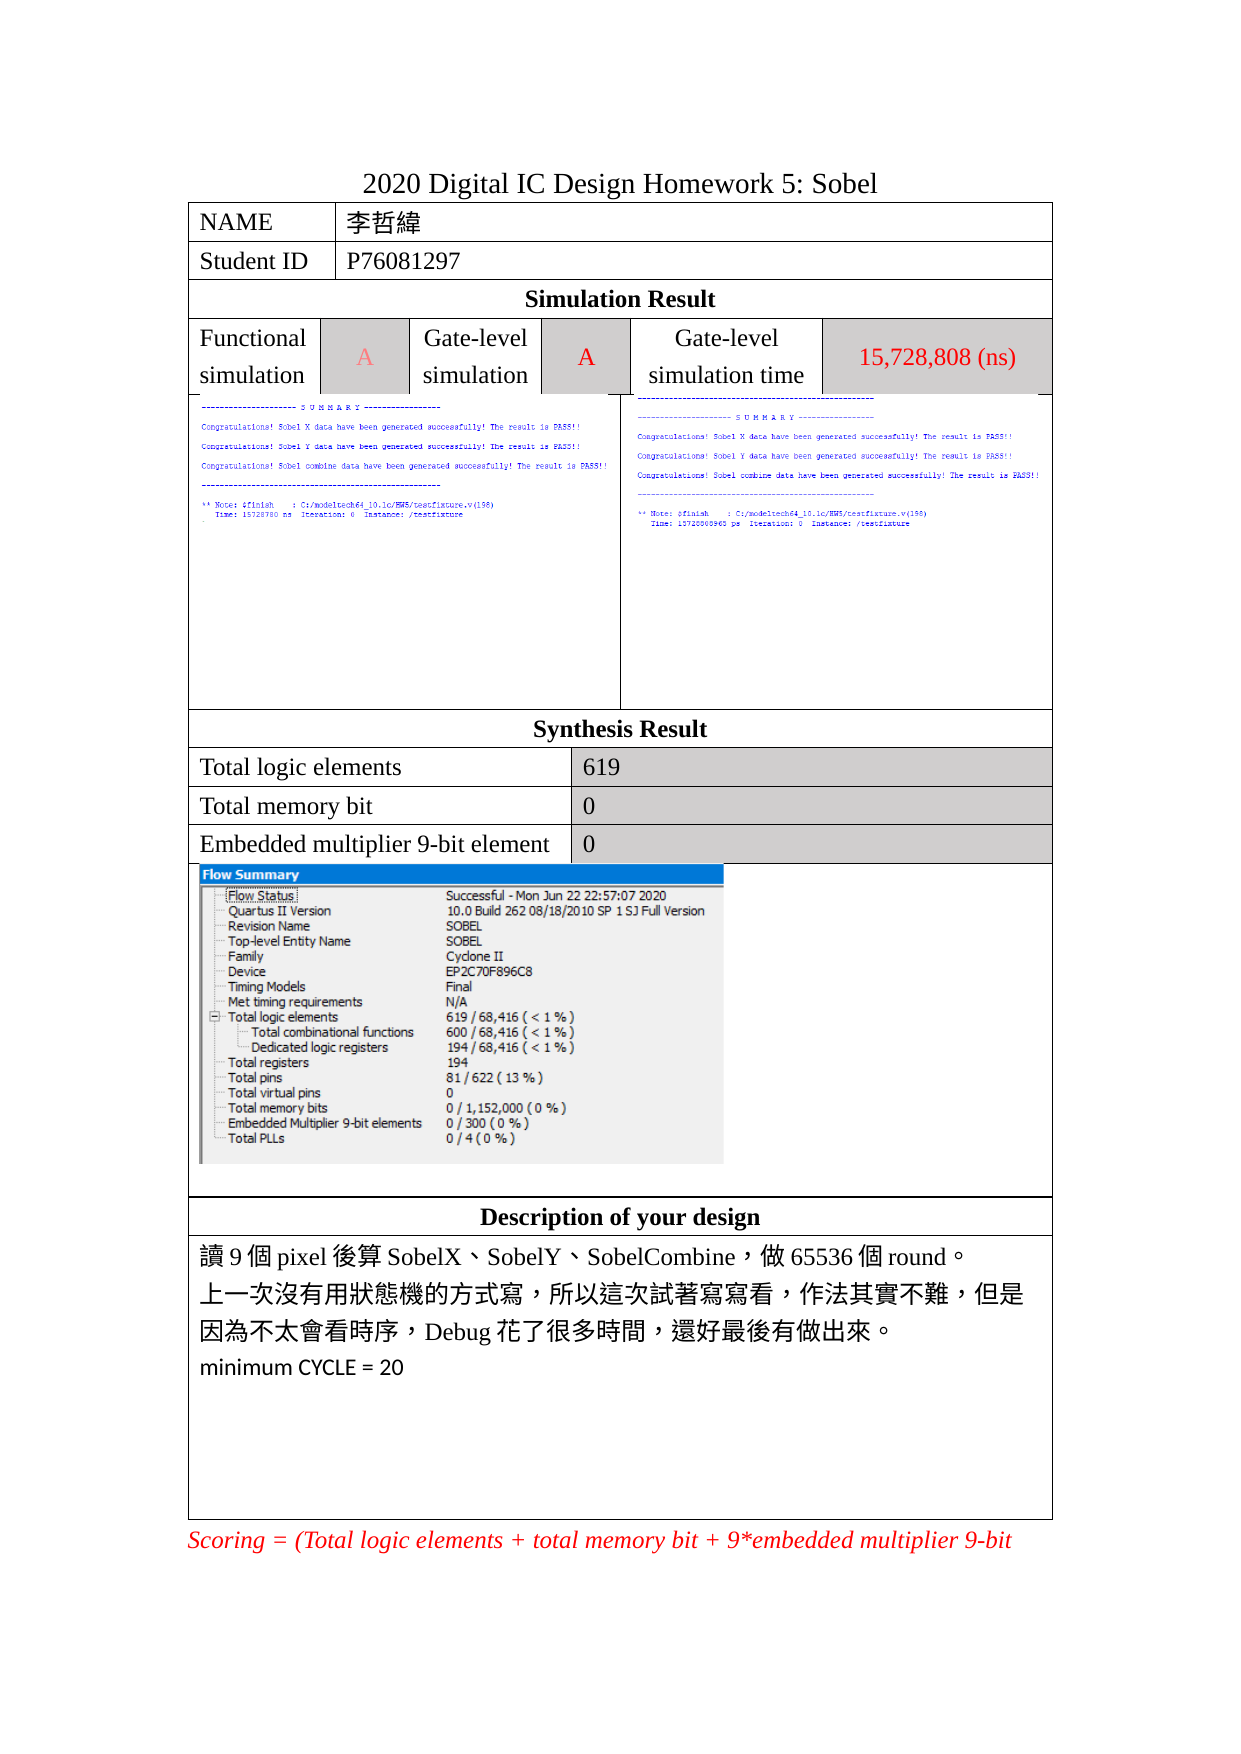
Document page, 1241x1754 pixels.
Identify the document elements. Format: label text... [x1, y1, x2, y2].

text 2020 Digital IC Design Homework 5: Sobel [187, 164, 1053, 202]
table_cell Simulation Result [189, 280, 1052, 318]
table_header NAME [189, 203, 335, 241]
table_cell Synthesis Result [189, 710, 1052, 747]
table_cell [189, 395, 620, 708]
table_cell [621, 395, 1052, 708]
table_cell A [542, 319, 630, 394]
table_cell 15,728,808 (ns) [823, 319, 1052, 394]
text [187, 1520, 1053, 1558]
table_cell Embedded multiplier 9-bit element [189, 825, 571, 863]
table_cell 619 [572, 748, 1052, 786]
picture [200, 394, 608, 522]
table_cell 讀9個pixel後算SobelX、SobelY、SobelCombine，做65536個round。 上一次沒有用狀態機的方式寫，所以這次試著寫寫看，作法其實不難，但是因為不太會看時序，Debug花了很多時間，還好最後有做出來。 minimum CYCLE = 20 [189, 1236, 1052, 1519]
table_cell A [321, 319, 409, 394]
table_cell Functional simulation [189, 319, 320, 394]
table_header 李哲緯 [336, 203, 1052, 241]
table_cell P76081297 [336, 242, 1052, 279]
picture [634, 394, 1039, 530]
table_cell 0 [572, 825, 1052, 863]
table_cell Gate-level simulation [410, 319, 541, 394]
picture [199, 863, 724, 1164]
table_cell Total memory bit [189, 787, 571, 824]
table_cell Total logic elements [189, 748, 571, 786]
table_cell Gate-level simulation time [631, 319, 822, 394]
table_cell Description of your design [189, 1198, 1052, 1235]
table_cell [189, 864, 1052, 1196]
table_cell Student ID [189, 242, 335, 279]
table_cell 0 [572, 787, 1052, 824]
